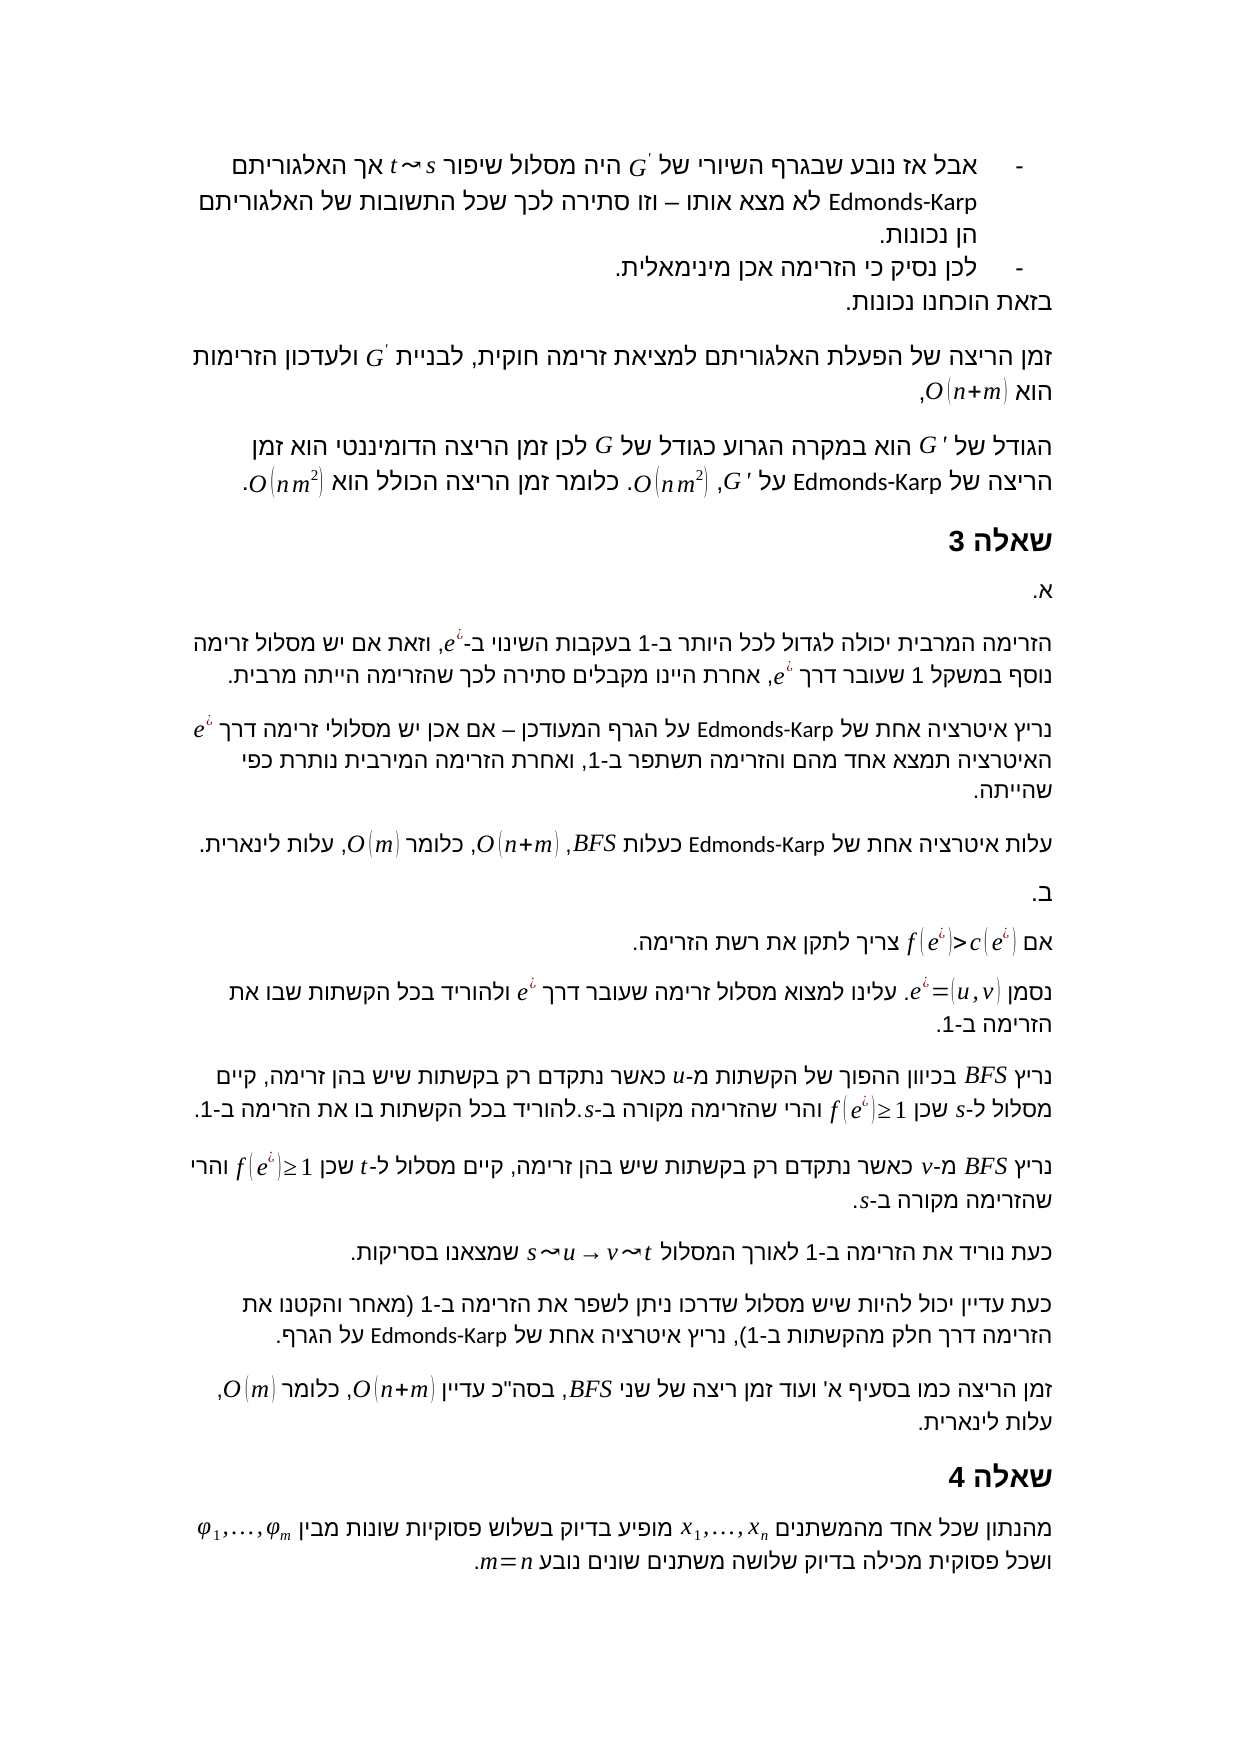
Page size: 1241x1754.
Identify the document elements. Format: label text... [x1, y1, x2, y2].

text נריץ מ- כאשר נתקדם רק בקשתות שיש בהן זרימה, קיים מסלול ל- שכן והרי שהזרימה מקורה ב-. [187, 1150, 1053, 1214]
text מהנתון שכל אחד מהמשתנים מופיע בדיוק בשלוש פסוקיות שונות מבין ושכל פסוקית מכילה בדיוק שלושה משתנים שונים נובע . [187, 1512, 1053, 1575]
text הגודל של הוא במקרה הגרוע כגודל של לכן זמן הריצה הדומיננטי הוא זמן הריצה של Edmonds-Karp על , . כלומר זמן הריצה הכולל הוא . [187, 431, 1053, 499]
text כעת עדיין יכול להיות שיש מסלול שדרכו ניתן לשפר את הזרימה ב-1 (מאחר והקטנו את הזרימה דרך חלק מהקשתות ב-1), נריץ איטרציה אחת של Edmonds-Karp על הגרף. [187, 1291, 1053, 1349]
text עלות איטרציה אחת של Edmonds-Karp כעלות , , כלומר , עלות לינארית. [187, 828, 1053, 859]
text א. [187, 577, 1053, 603]
text נריץ בכיוון ההפוך של הקשתות מ- כאשר נתקדם רק בקשתות שיש בהן זרימה, קיים מסלול ל- שכן והרי שהזרימה מקורה ב-.להוריד בכל הקשתות בו את הזרימה ב-1. [187, 1062, 1053, 1126]
text בזאת הוכחנו נכונות. [187, 286, 1053, 315]
text זמן הריצה כמו בסעיף א' ועוד זמן ריצה של שני , בסה"כ עדיין , כלומר , עלות לינארית. [187, 1374, 1053, 1435]
text כעת נוריד את הזרימה ב-1 לאורך המסלול שמצאנו בסריקות. [187, 1238, 1053, 1266]
text שאלה 4 [187, 1459, 1053, 1493]
list אבל אז נובע שבגרף השיורי של היה מסלול שיפור אך האלגוריתם Edmonds-Karp לא מצא אותו – וזו סתירה לכך שכל התשובות של האלגוריתם הן נכונות. [187, 150, 1015, 249]
text הזרימה המרבית יכולה לגדול לכל היותר ב-1 בעקבות השינוי ב-, וזאת אם יש מסלול זרימה נוסף במשקל 1 שעובר דרך , אחרת היינו מקבלים סתירה לכך שהזרימה הייתה מרבית. [187, 628, 1053, 690]
text נסמן . עלינו למצוא מסלול זרימה שעובר דרך ולהוריד בכל הקשתות שבו את הזרימה ב-1. [187, 977, 1053, 1037]
text שאלה 3 [187, 524, 1053, 558]
text אם צריך לתקן את רשת הזרימה. [187, 926, 1053, 958]
text נריץ איטרציה אחת של Edmonds-Karp על הגרף המעודכן – אם אכן יש מסלולי זרימה דרך האיטרציה תמצא אחד מהם והזרימה תשתפר ב-1, ואחרת הזרימה המירבית נותרת כפי שהייתה. [187, 714, 1053, 804]
list לכן נסיק כי הזרימה אכן מינימאלית. [187, 253, 1015, 282]
text זמן הריצה של הפעלת האלגוריתם למציאת זרימה חוקית, לבניית ולעדכון הזרימות הוא , [187, 340, 1053, 406]
text ב. [187, 878, 1053, 907]
